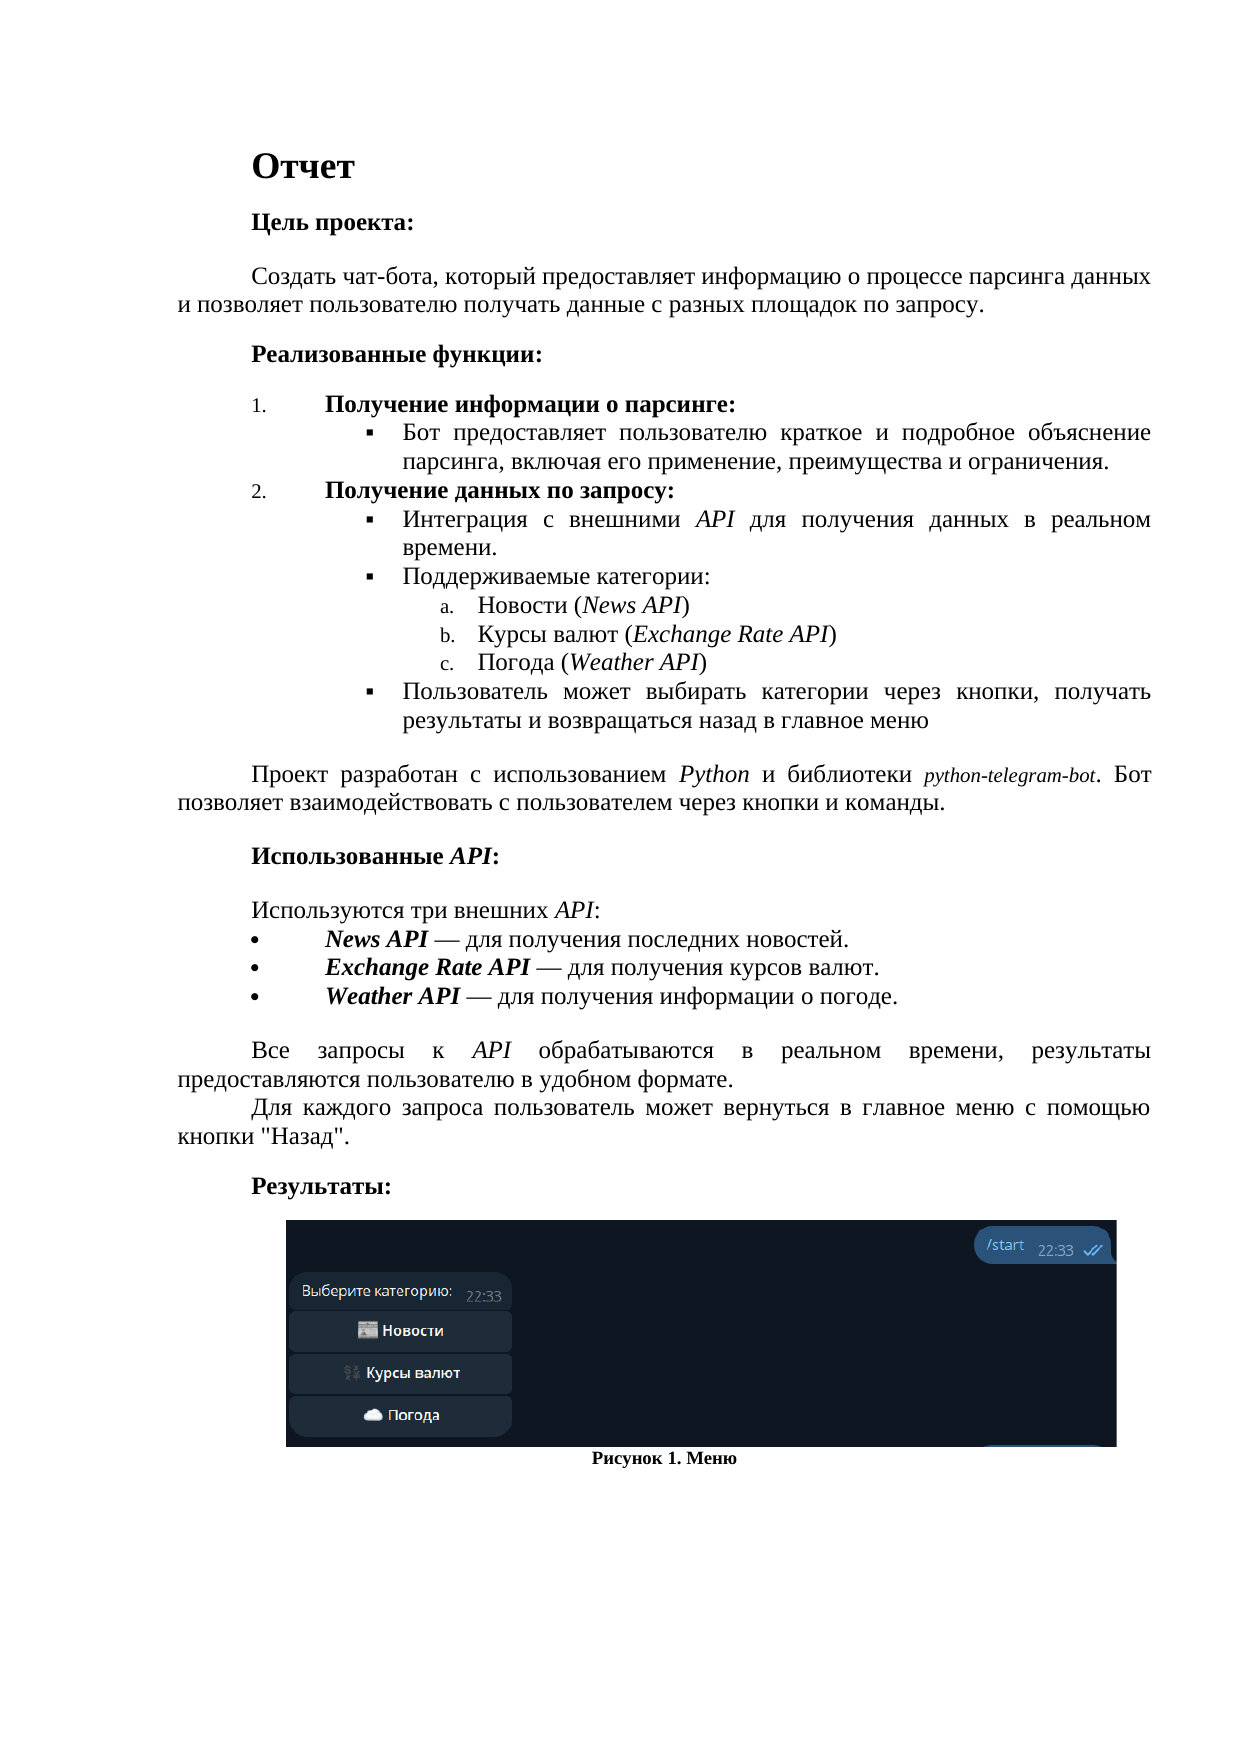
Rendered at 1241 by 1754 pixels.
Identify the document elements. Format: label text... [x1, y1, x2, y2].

list News API — для получения последних новостей. [177, 924, 1152, 952]
list Пользователь может выбирать категории через кнопки, получать результаты и возвращаться назад в главное меню [365, 676, 1152, 734]
text Проект разработан с использованием Python и библиотеки python-telegram-bot. Бот позволяет взаимодействовать с пользователем через кнопки и команды. [177, 759, 1152, 816]
text Отчет [177, 143, 1152, 186]
list Поддерживаемые категории: [365, 561, 1152, 590]
list Weather API — для получения информации о погоде. [177, 981, 1152, 1010]
text Создать чат-бота, который предоставляет информацию о процессе парсинга данных и позволяет пользователю получать данные с разных площадок по запросу. [177, 261, 1152, 318]
list Курсы валют (Exchange Rate API) [440, 619, 1152, 647]
list Получение данных по запросу: [177, 475, 1152, 504]
text Все запросы к API обрабатываются в реальном времени, результаты предоставляются пользователю в удобном формате. [177, 1035, 1152, 1092]
text Использованные API: [251, 841, 1152, 870]
text Используются три внешних API: [251, 895, 1152, 924]
list Бот предоставляет пользователю краткое и подробное объяснение парсинга, включая его применение, преимущества и ограничения. [365, 417, 1152, 475]
list Exchange Rate API — для получения курсов валют. [177, 952, 1152, 981]
list Погода (Weather API) [440, 647, 1152, 676]
text Цель проекта: [177, 207, 1152, 236]
list Интеграция с внешними API для получения данных в реальном времени. [365, 504, 1152, 561]
text Реализованные функции: [177, 339, 1152, 368]
list Новости (News API) [440, 590, 1152, 619]
text Рисунок 1. Меню [177, 1447, 1152, 1468]
text Для каждого запроса пользователь может вернуться в главное меню с помощью кнопки "Назад". [177, 1092, 1152, 1150]
list Получение информации о парсинге: [177, 389, 1152, 417]
picture [286, 1220, 1117, 1447]
text Результаты: [177, 1171, 1152, 1199]
